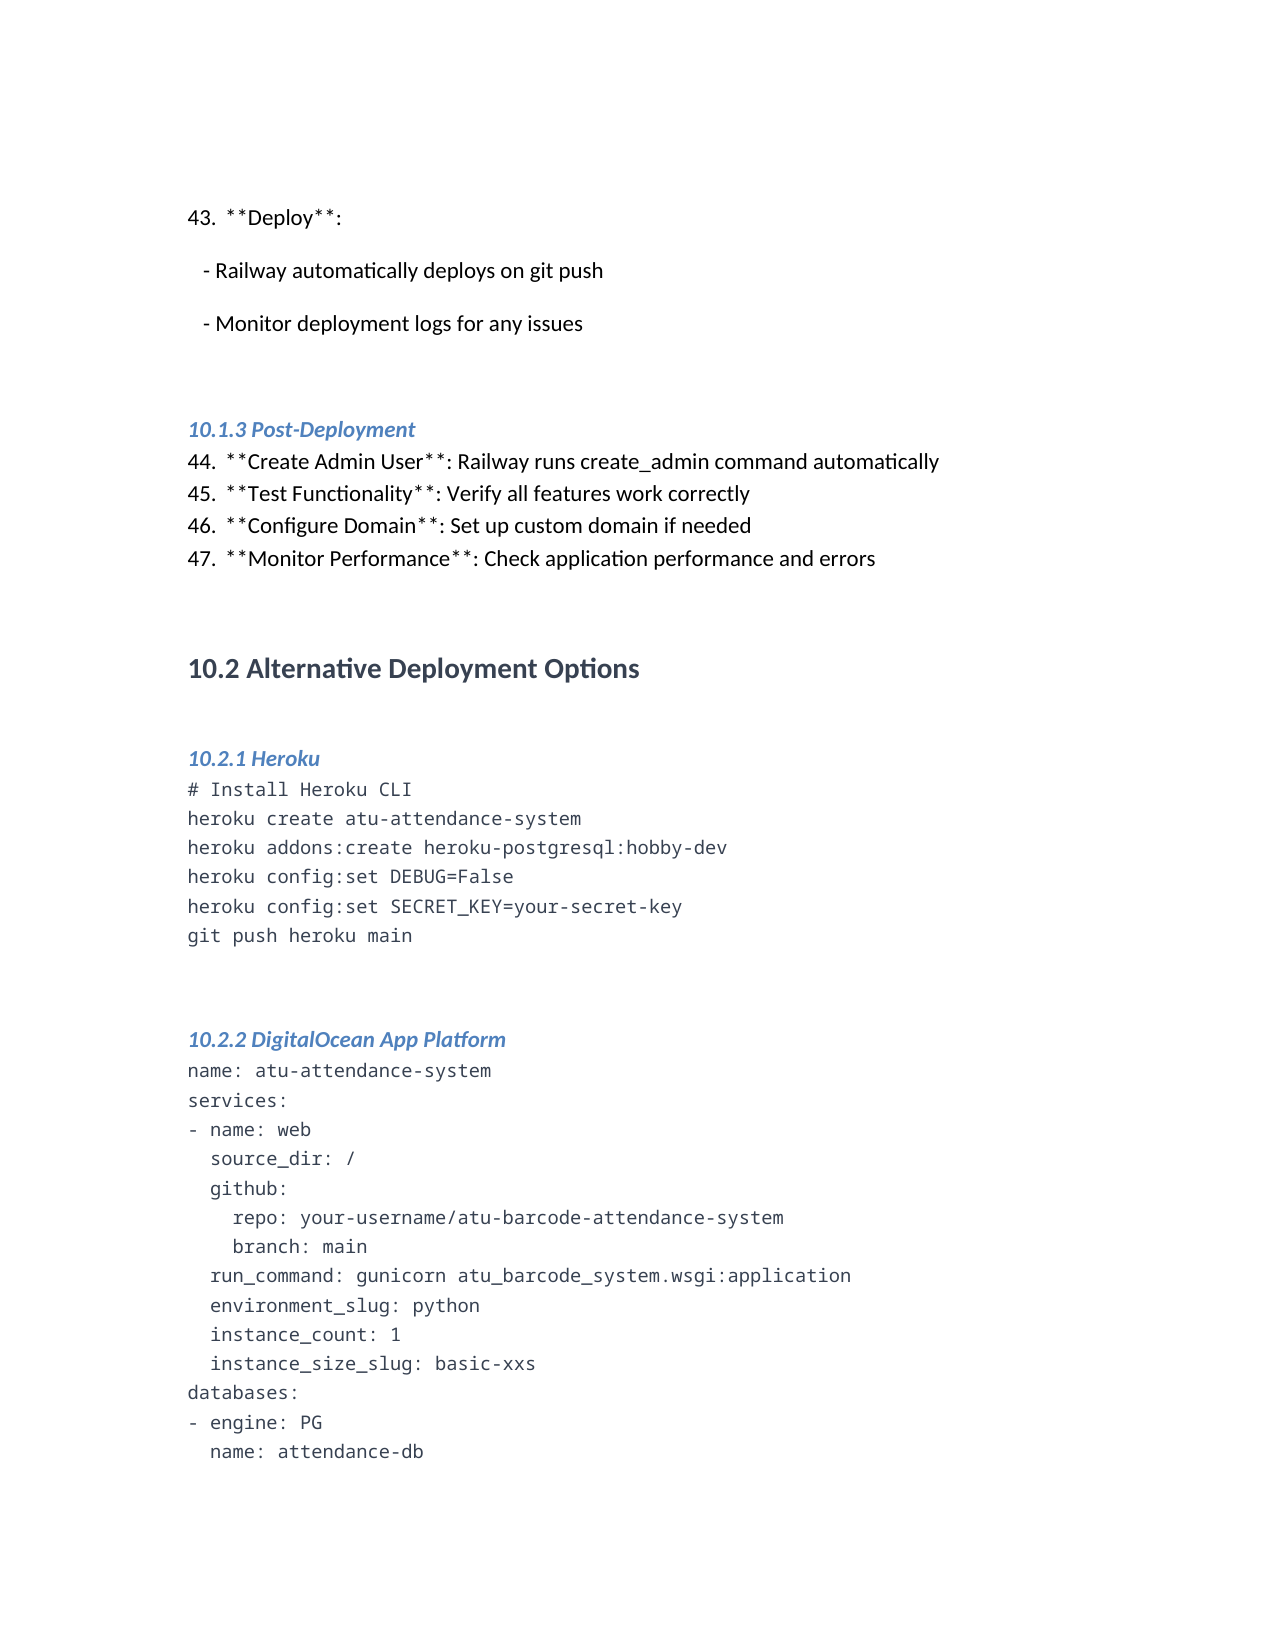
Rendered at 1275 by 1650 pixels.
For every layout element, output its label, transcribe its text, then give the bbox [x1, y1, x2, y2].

list **Configure Domain**: Set up custom domain if needed [187, 512, 1087, 540]
list **Test Functionality**: Verify all features work correctly [187, 479, 1087, 507]
subtitle 10.2.1 Heroku [187, 744, 1087, 772]
list **Deploy**: [187, 203, 1087, 231]
subtitle 10.1.3 Post-Deployment [187, 415, 1087, 443]
subtitle 10.2 Alternative Deployment Options [187, 650, 1087, 686]
text # Install Heroku CLI heroku create atu-attendance-system heroku addons:create heroku-postgresql:hobby-dev heroku config:set DEBUG=False heroku config:set SECRET_KEY=your-secret-key git push heroku main [187, 776, 1087, 948]
text - Railway automatically deploys on git push [187, 256, 1087, 284]
subtitle 10.2.2 DigitalOcean App Platform [187, 1026, 1087, 1053]
list **Monitor Performance**: Check application performance and errors [187, 544, 1087, 572]
list **Create Admin User**: Railway runs create_admin command automatically [187, 447, 1087, 475]
text - Monitor deployment logs for any issues [187, 309, 1087, 337]
